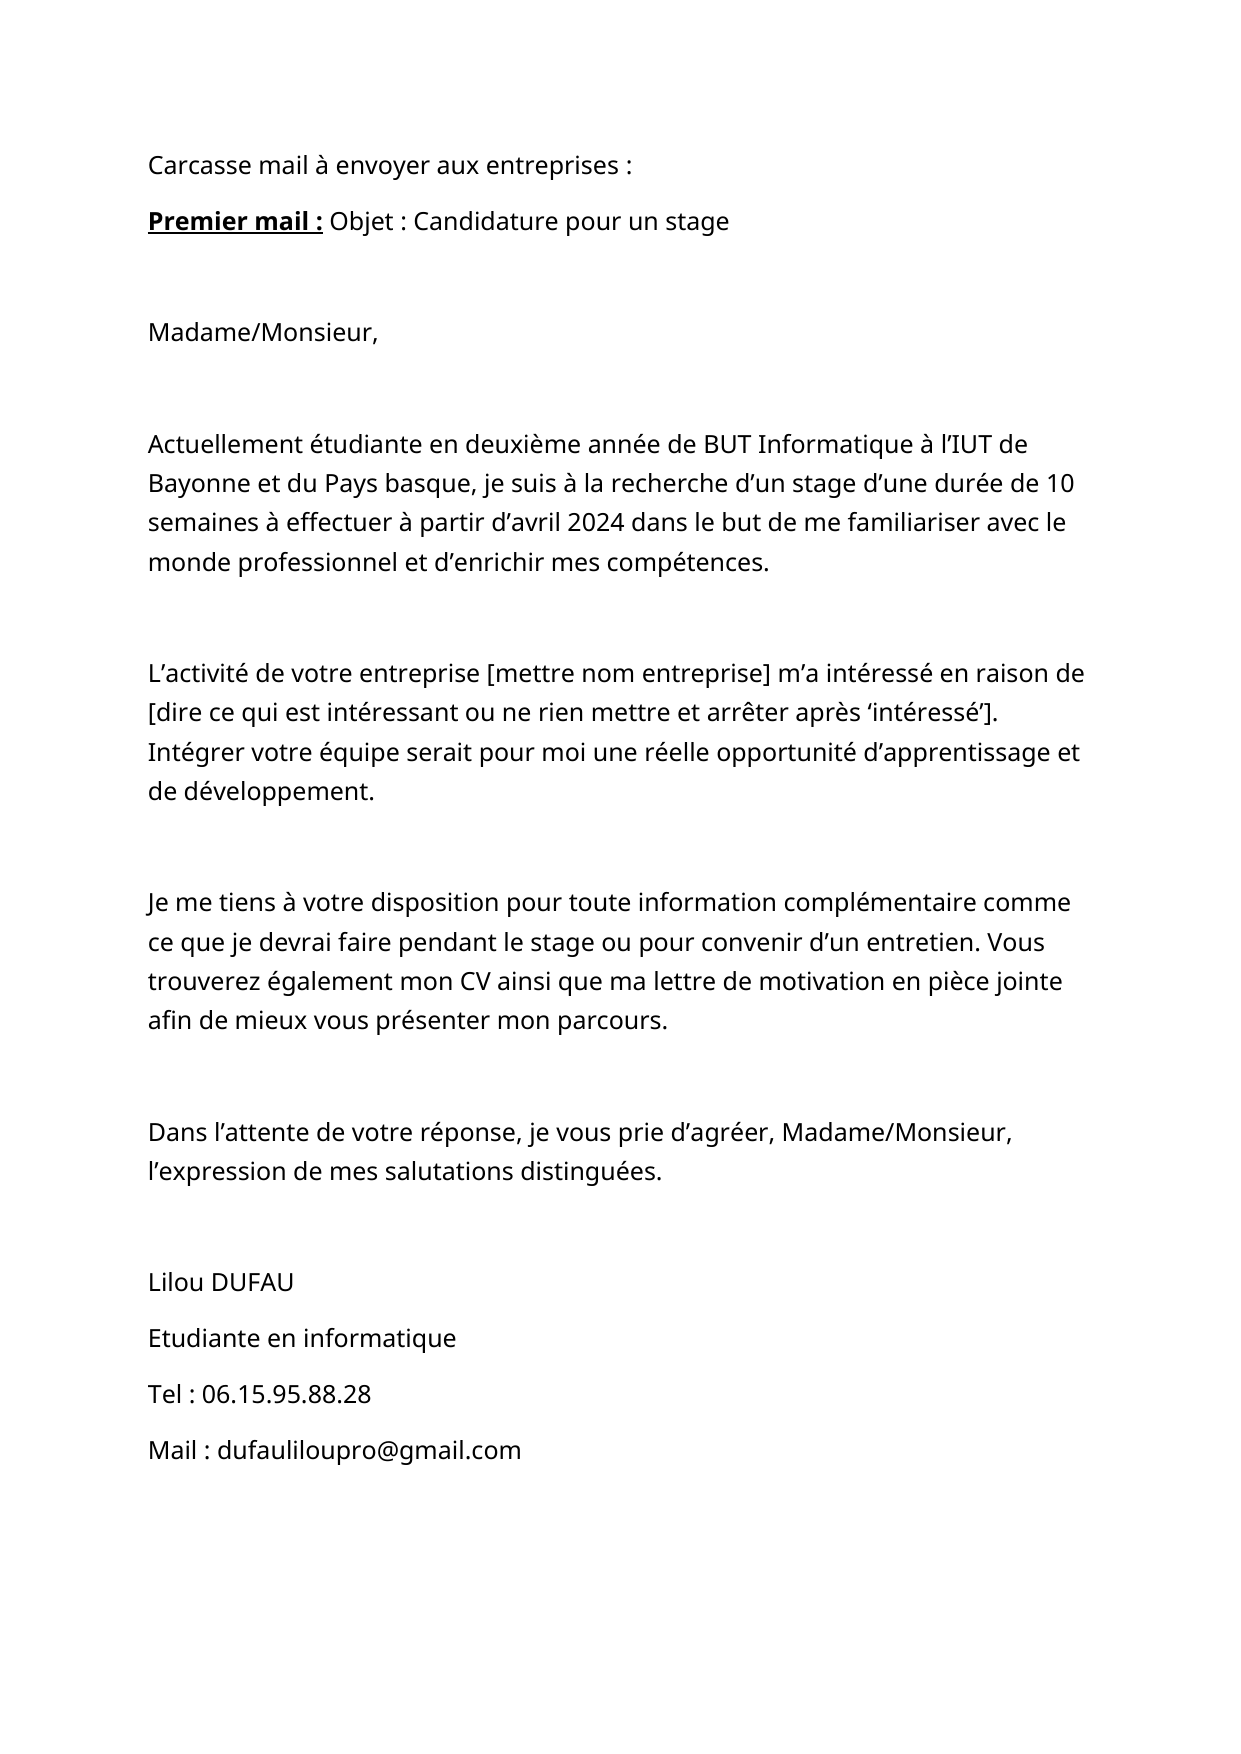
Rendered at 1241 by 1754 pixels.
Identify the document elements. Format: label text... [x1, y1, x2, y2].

text Je me tiens à votre disposition pour toute information complémentaire comme ce que je devrai faire pendant le stage ou pour convenir d’un entretien. Vous trouverez également mon CV ainsi que ma lettre de motivation en pièce jointe afin de mieux vous présenter mon parcours. [148, 885, 1093, 1037]
text Actuellement étudiante en deuxième année de BUT Informatique à l’IUT de Bayonne et du Pays basque, je suis à la recherche d’un stage d’une durée de 10 semaines à effectuer à partir d’avril 2024 dans le but de me familiariser avec le monde professionnel et d’enrichir mes compétences. [148, 427, 1093, 578]
text Mail : dufauliloupro@gmail.com [148, 1433, 1093, 1467]
text Carcasse mail à envoyer aux entreprises : [148, 148, 1093, 182]
text Madame/Monsieur, [148, 315, 1093, 349]
text Premier mail : Objet : Candidature pour un stage [148, 203, 1093, 237]
text Etudiante en informatique [148, 1321, 1093, 1355]
text Lilou DUFAU [148, 1265, 1093, 1299]
text Dans l’attente de votre réponse, je vous prie d’agréer, Madame/Monsieur, l’expression de mes salutations distinguées. [148, 1114, 1093, 1187]
text L’activité de votre entreprise [mettre nom entreprise] m’a intéressé en raison de [dire ce qui est intéressant ou ne rien mettre et arrêter après ‘intéressé’]. Intégrer votre équipe serait pour moi une réelle opportunité d’apprentissage et de développement. [148, 656, 1093, 807]
text Tel : 06.15.95.88.28 [148, 1377, 1093, 1411]
